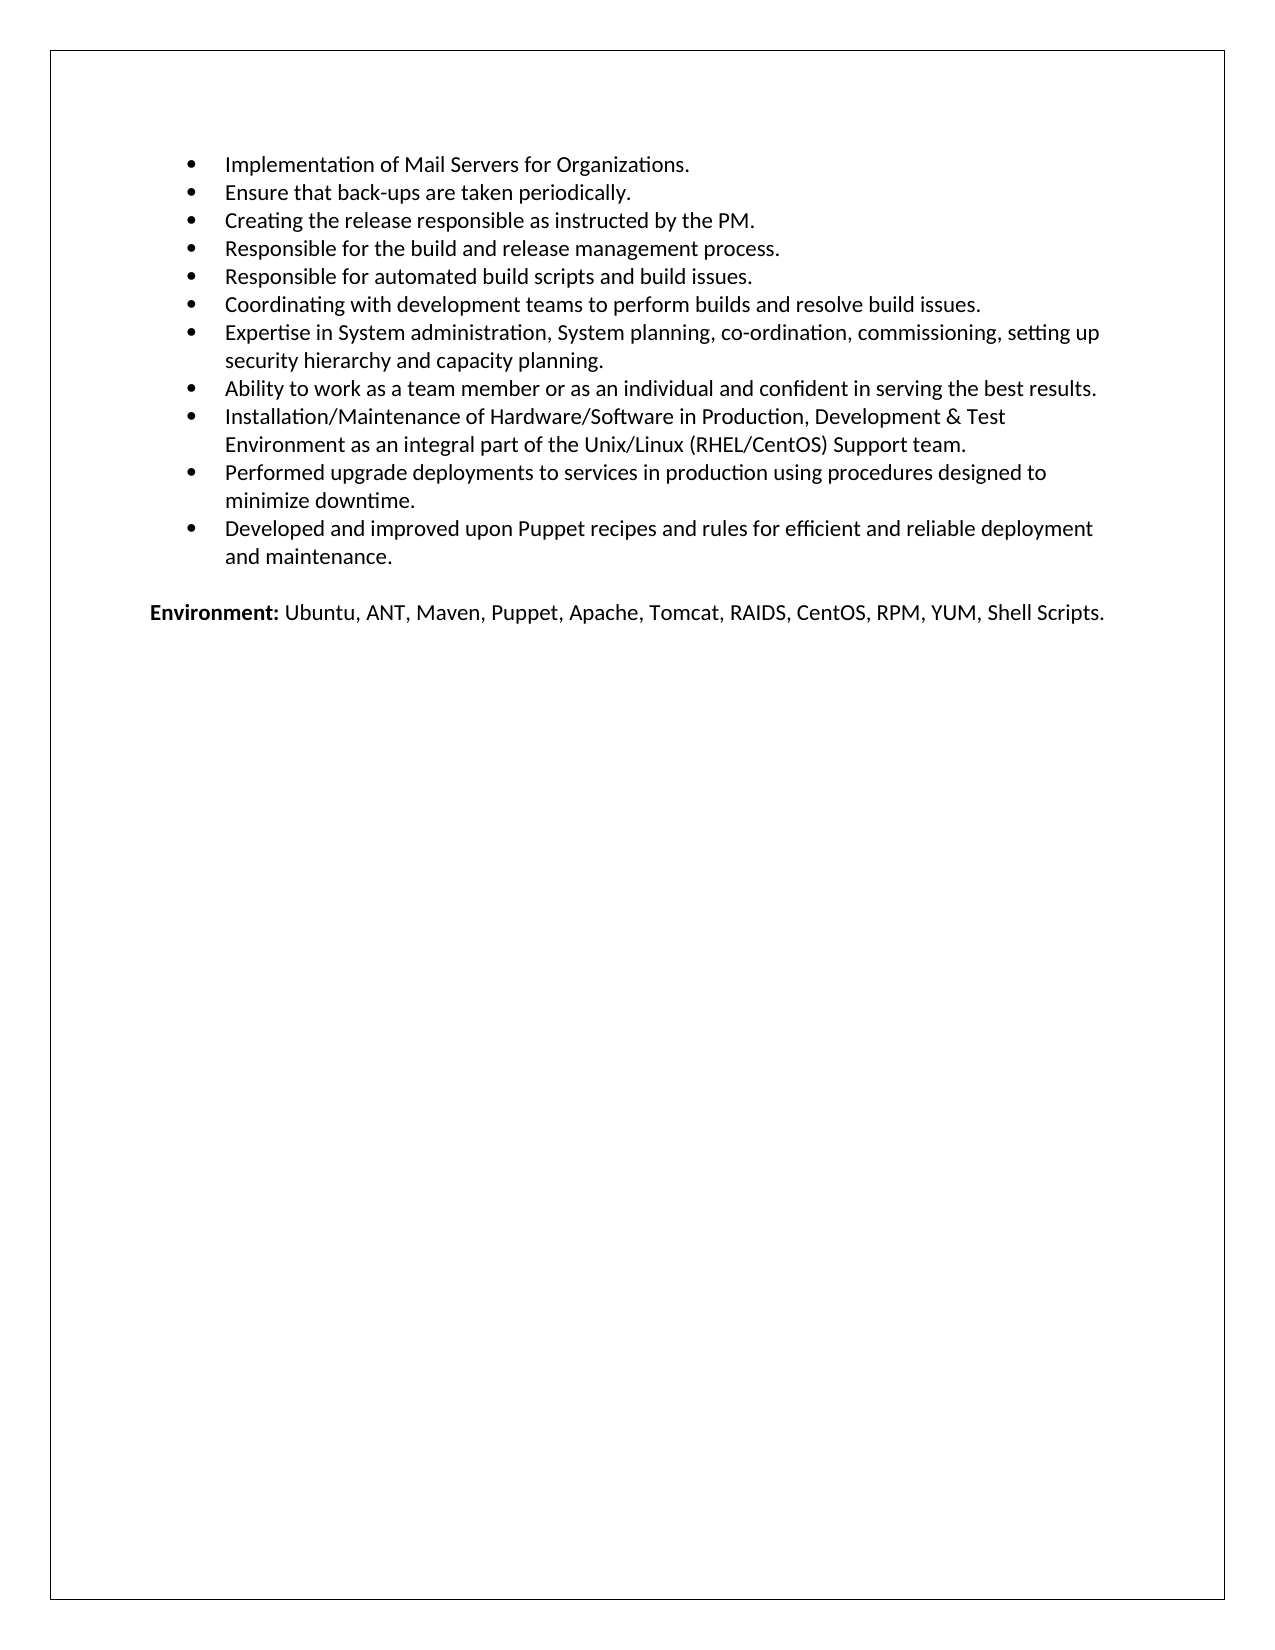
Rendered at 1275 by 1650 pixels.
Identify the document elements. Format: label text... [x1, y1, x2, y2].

list Expertise in System administration, System planning, co-ordination, commissioning, setting up security hierarchy and capacity planning. [187, 318, 1125, 374]
text Environment: Ubuntu, ANT, Maven, Puppet, Apache, Tomcat, RAIDS, CentOS, RPM, YUM, Shell Scripts. [150, 598, 1125, 626]
list Ability to work as a team member or as an individual and confident in serving the best results. [187, 374, 1125, 402]
list Performed upgrade deployments to services in production using procedures designed to minimize downtime. [187, 458, 1125, 514]
list Coordinating with development teams to perform builds and resolve build issues. [187, 290, 1125, 318]
list Developed and improved upon Puppet recipes and rules for efficient and reliable deployment and maintenance. [187, 514, 1125, 570]
list Implementation of Mail Servers for Organizations. [187, 150, 1125, 178]
list Installation/Maintenance of Hardware/Software in Production, Development & Test Environment as an integral part of the Unix/Linux (RHEL/CentOS) Support team. [187, 402, 1125, 458]
list Creating the release responsible as instructed by the PM. [187, 206, 1125, 234]
list Responsible for automated build scripts and build issues. [187, 262, 1125, 290]
list Responsible for the build and release management process. [187, 234, 1125, 262]
list Ensure that back-ups are taken periodically. [187, 178, 1125, 206]
